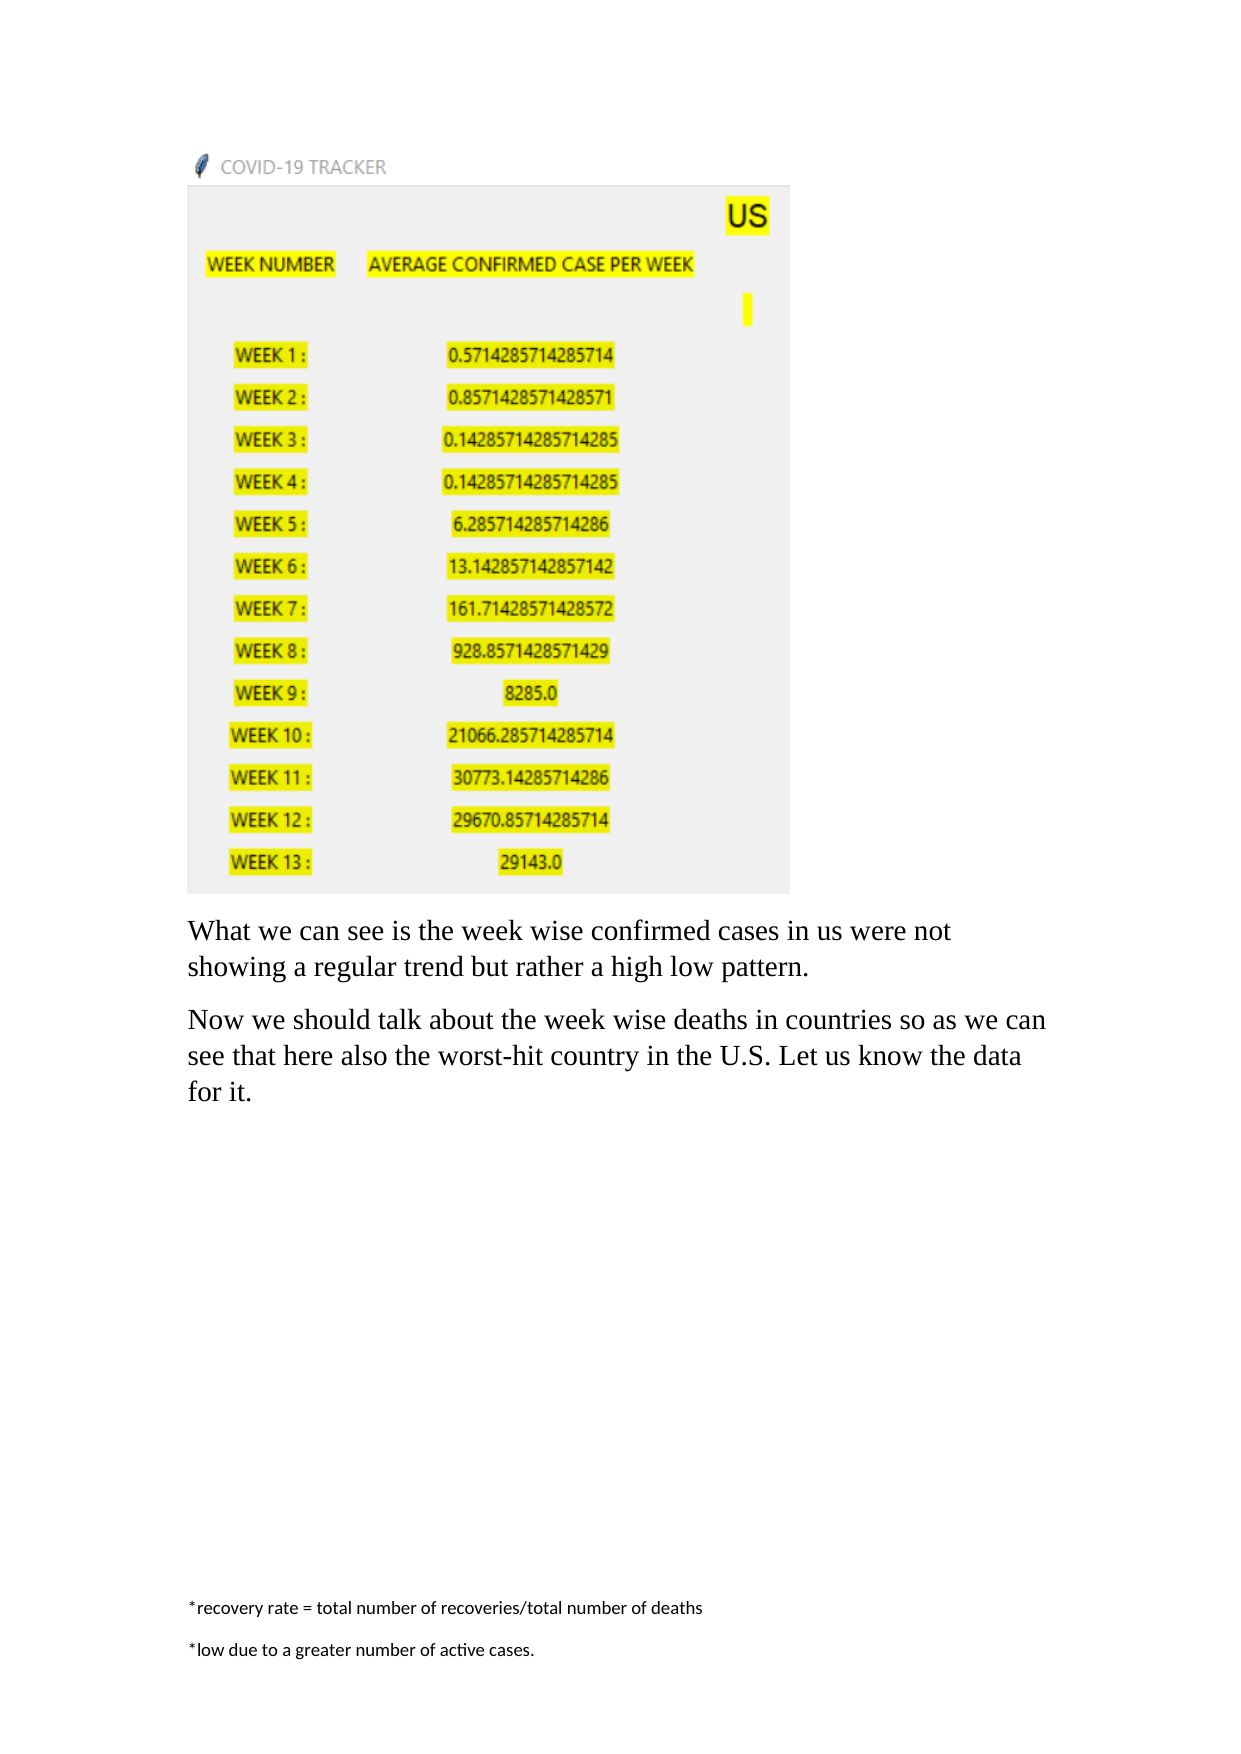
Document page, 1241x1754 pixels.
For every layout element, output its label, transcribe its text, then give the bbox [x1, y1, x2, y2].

picture [187, 150, 790, 894]
text What we can see is the week wise confirmed cases in us were not showing a regular trend but rather a high low pattern. [187, 913, 1053, 983]
text Now we should talk about the week wise deaths in countries so as we can see that here also the worst-hit country in the U.S. Let us know the data for it. [187, 1002, 1053, 1108]
